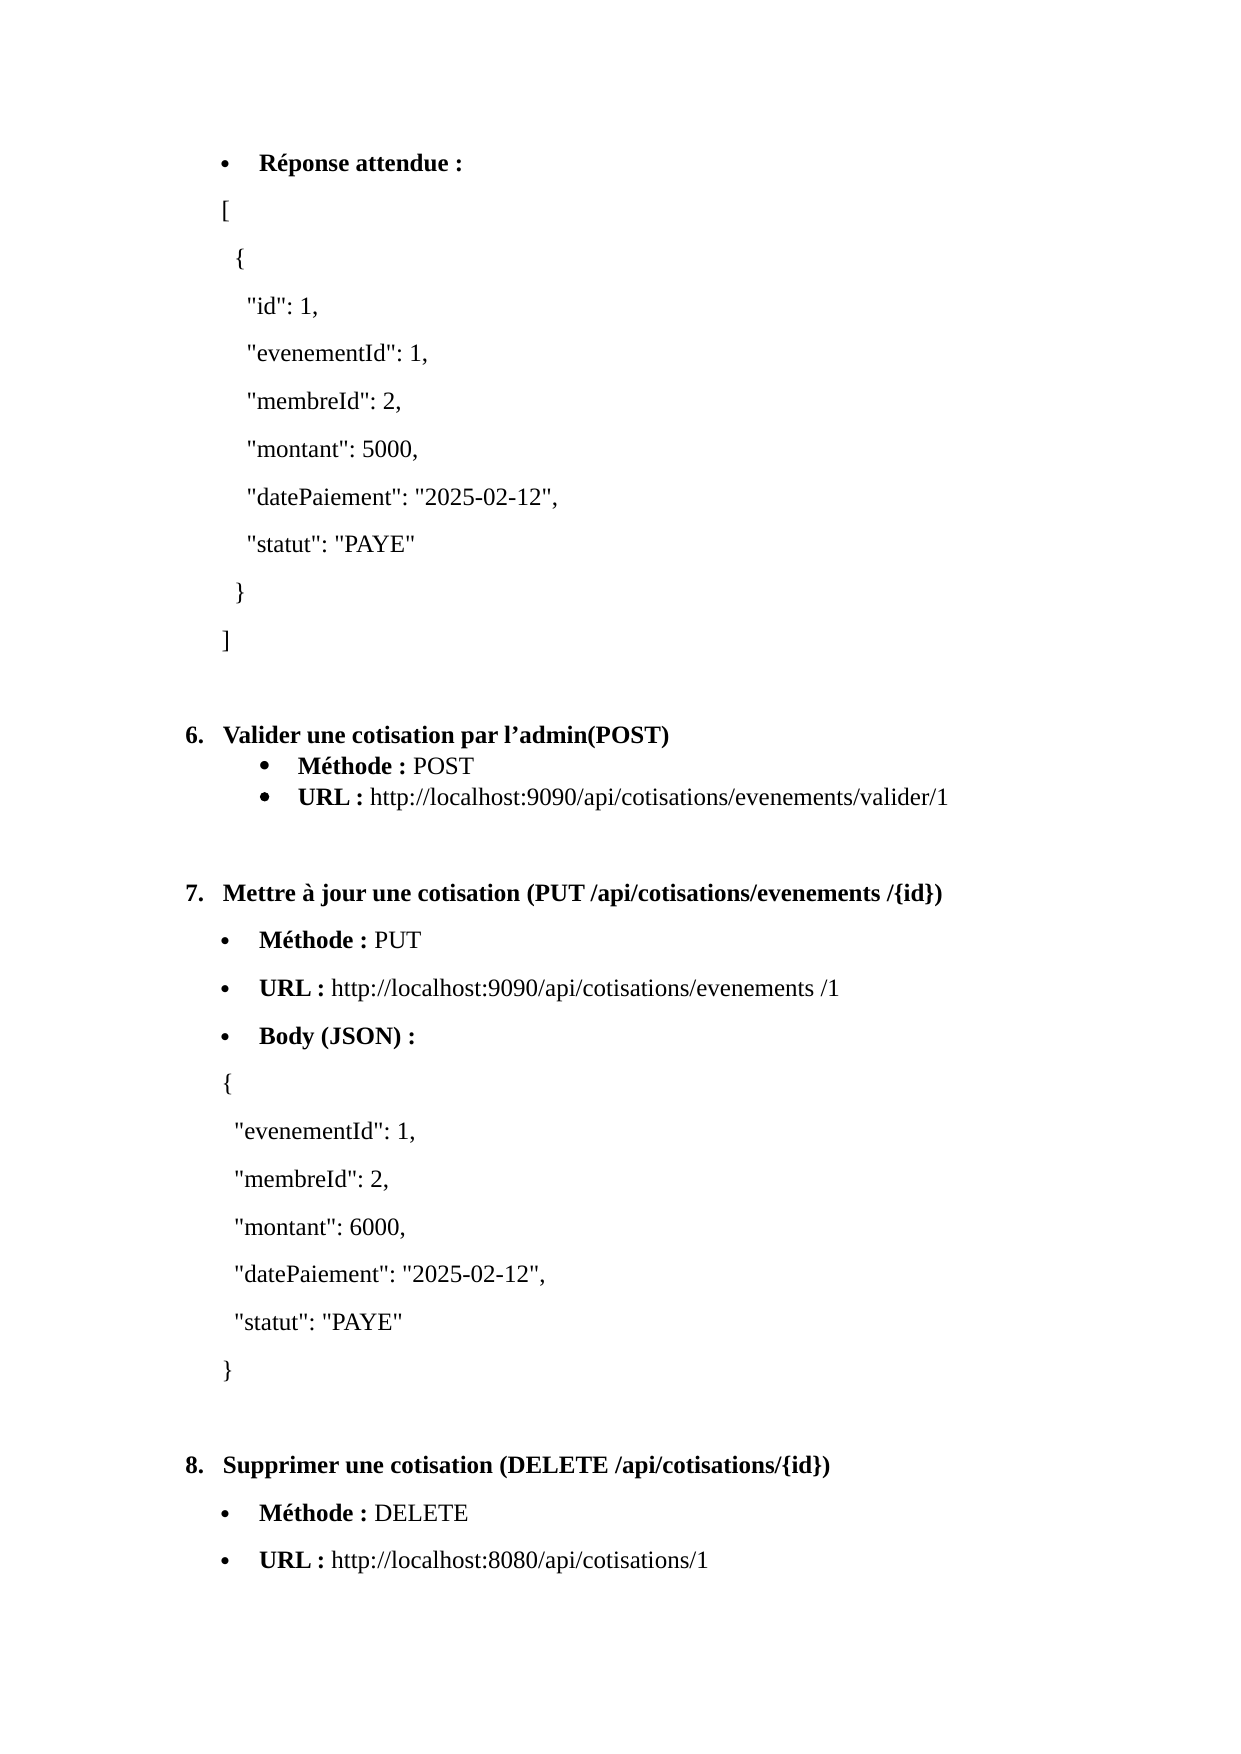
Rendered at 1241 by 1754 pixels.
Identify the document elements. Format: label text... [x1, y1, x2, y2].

text } [221, 577, 1093, 606]
list Supprimer une cotisation (DELETE /api/cotisations/{id}) [185, 1450, 1093, 1479]
list URL : http://localhost:8080/api/cotisations/1 [221, 1546, 1093, 1574]
text "membreId": 2, [221, 1164, 1093, 1193]
list Mettre à jour une cotisation (PUT /api/cotisations/evenements /{id}) [185, 878, 1093, 906]
text } [221, 1355, 1093, 1383]
list Méthode : POST [260, 751, 1093, 780]
list URL : http://localhost:9090/api/cotisations/evenements /1 [221, 973, 1093, 1002]
list Valider une cotisation par l’admin(POST) [185, 720, 1093, 749]
text [ [221, 195, 1093, 224]
list Réponse attendue : [221, 148, 1093, 176]
list Méthode : DELETE [221, 1498, 1093, 1527]
text "membreId": 2, [221, 386, 1093, 415]
list Body (JSON) : [221, 1021, 1093, 1049]
list Méthode : PUT [221, 925, 1093, 954]
text ] [221, 625, 1093, 653]
text "datePaiement": "2025-02-12", [221, 482, 1093, 510]
list URL : http://localhost:9090/api/cotisations/evenements/valider/1 [260, 782, 1093, 811]
text "evenementId": 1, [221, 338, 1093, 367]
text "evenementId": 1, [221, 1116, 1093, 1145]
text "datePaiement": "2025-02-12", [221, 1259, 1093, 1288]
text "montant": 5000, [221, 434, 1093, 463]
text { [221, 243, 1093, 272]
text "statut": "PAYE" [221, 1307, 1093, 1336]
text "id": 1, [221, 291, 1093, 319]
text { [221, 1068, 1093, 1097]
text "montant": 6000, [221, 1212, 1093, 1240]
text "statut": "PAYE" [221, 529, 1093, 558]
